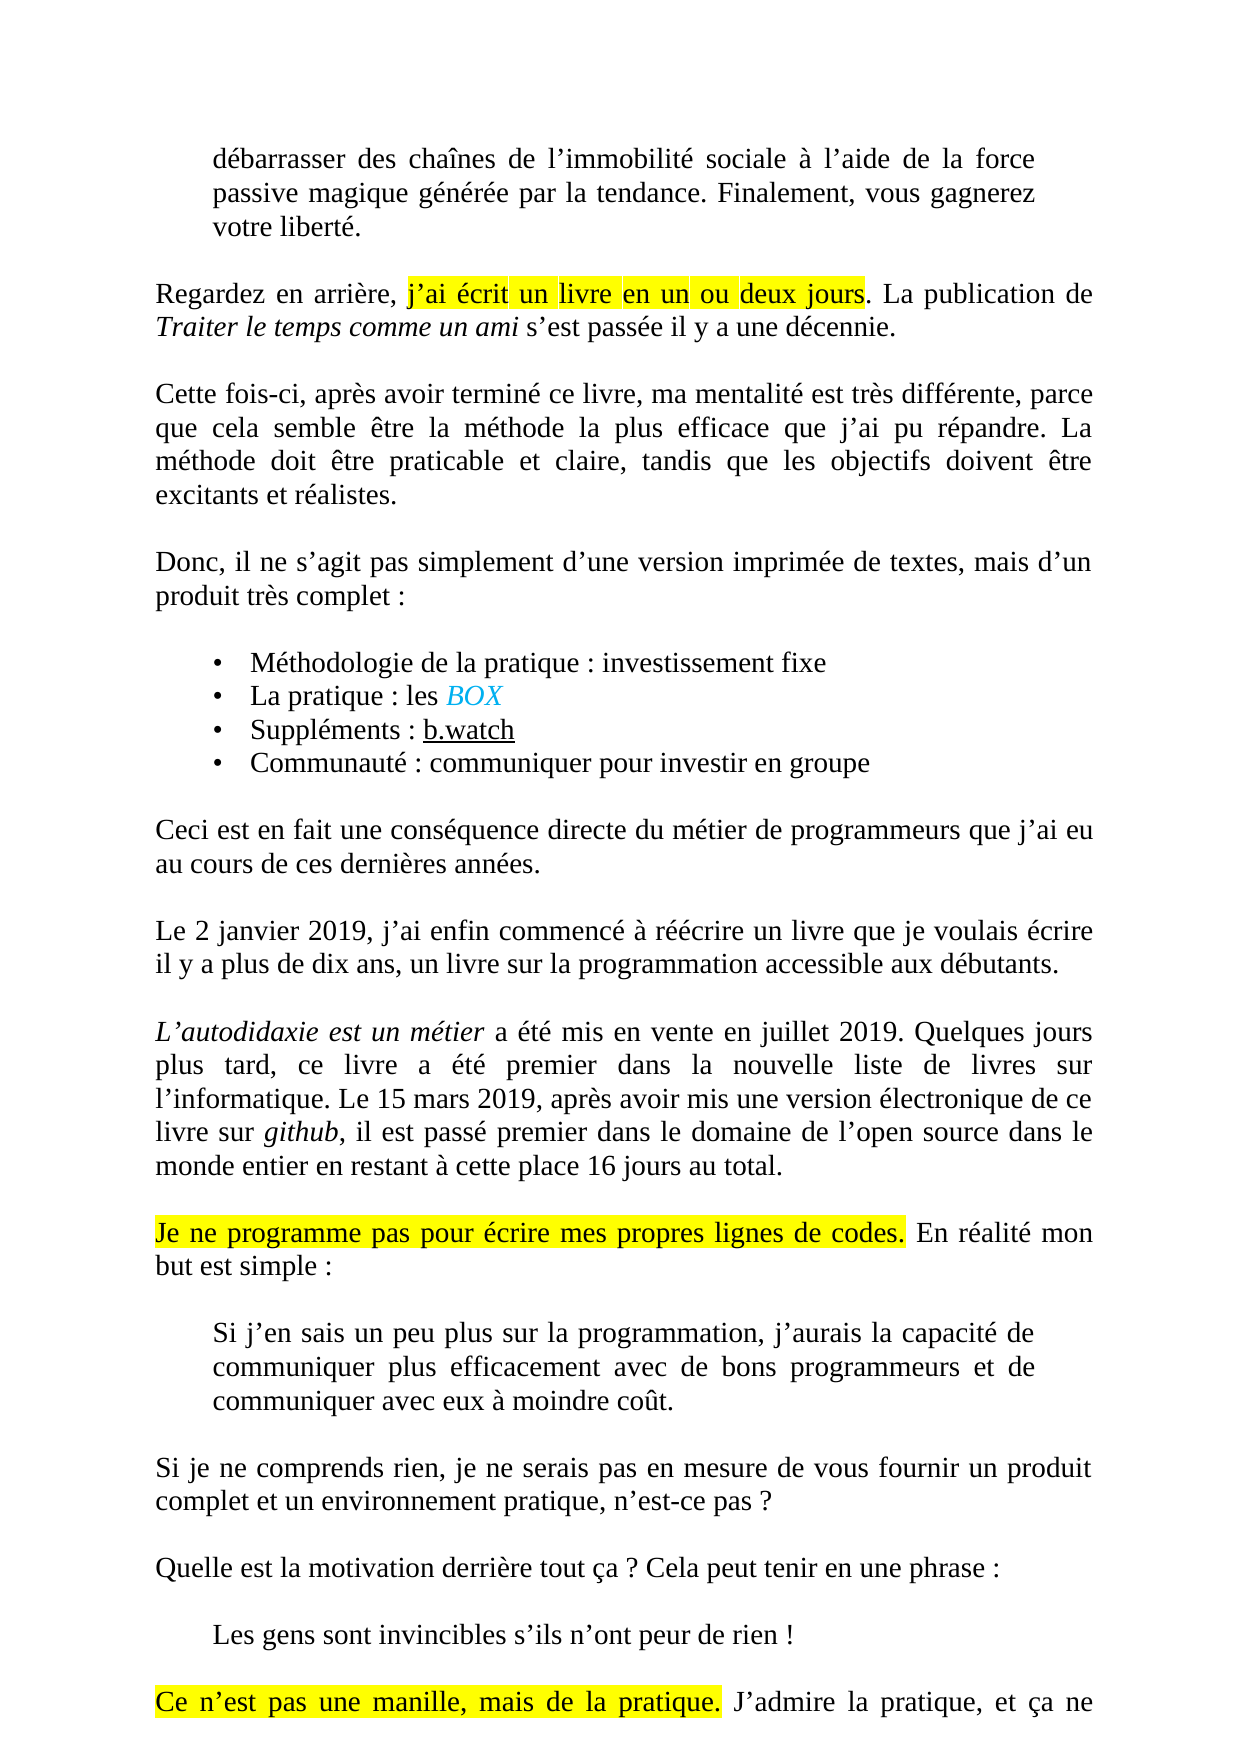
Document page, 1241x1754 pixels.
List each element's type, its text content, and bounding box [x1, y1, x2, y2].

text Si j’en sais un peu plus sur la programmation, j’aurais la capacité de communiquer plus efficacement avec de bons programmeurs et de communiquer avec eux à moindre coût. [212, 1316, 1036, 1416]
text Si je ne comprends rien, je ne serais pas en mesure de vous fournir un produit complet et un environnement pratique, n’est-ce pas ? [155, 1450, 1093, 1517]
text Je ne programme pas pour écrire mes propres lignes de codes. En réalité mon but est simple : [155, 1215, 1093, 1282]
text Regardez en arrière, j’ai écrit un livre en un ou deux jours. La publication de Traiter le temps comme un ami s’est passée il y a une décennie. [155, 276, 1093, 343]
text Le 2 janvier 2019, j’ai enfin commencé à réécrire un livre que je voulais écrire il y a plus de dix ans, un livre sur la programmation accessible aux débutants. [155, 913, 1093, 980]
text Quelle est la motivation derrière tout ça ? Cela peut tenir en une phrase : [155, 1550, 1093, 1584]
text Cette fois-ci, après avoir terminé ce livre, ma mentalité est très différente, parce que cela semble être la méthode la plus efficace que j’ai pu répandre. La méthode doit être praticable et claire, tandis que les objectifs doivent être excitants et réalistes. [155, 376, 1093, 511]
list Méthodologie de la pratique : investissement fixe [212, 645, 1036, 678]
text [212, 142, 1036, 242]
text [155, 1684, 1093, 1718]
text Ceci est en fait une conséquence directe du métier de programmeurs que j’ai eu au cours de ces dernières années. [155, 812, 1093, 879]
list Suppléments : b.watch [212, 712, 1036, 745]
text Donc, il ne s’agit pas simplement d’une version imprimée de textes, mais d’un produit très complet : [155, 544, 1093, 611]
text Les gens sont invincibles s’ils n’ont peur de rien ! [212, 1617, 1036, 1651]
text L’autodidaxie est un métier a été mis en vente en juillet 2019. Quelques jours plus tard, ce livre a été premier dans la nouvelle liste de livres sur l’informatique. Le 15 mars 2019, après avoir mis une version électronique de ce livre sur github, il est passé premier dans le domaine de l’open source dans le monde entier en restant à cette place 16 jours au total. [155, 1014, 1093, 1181]
list Communauté : communiquer pour investir en groupe [212, 745, 1036, 779]
list La pratique : les BOX [212, 678, 1036, 712]
